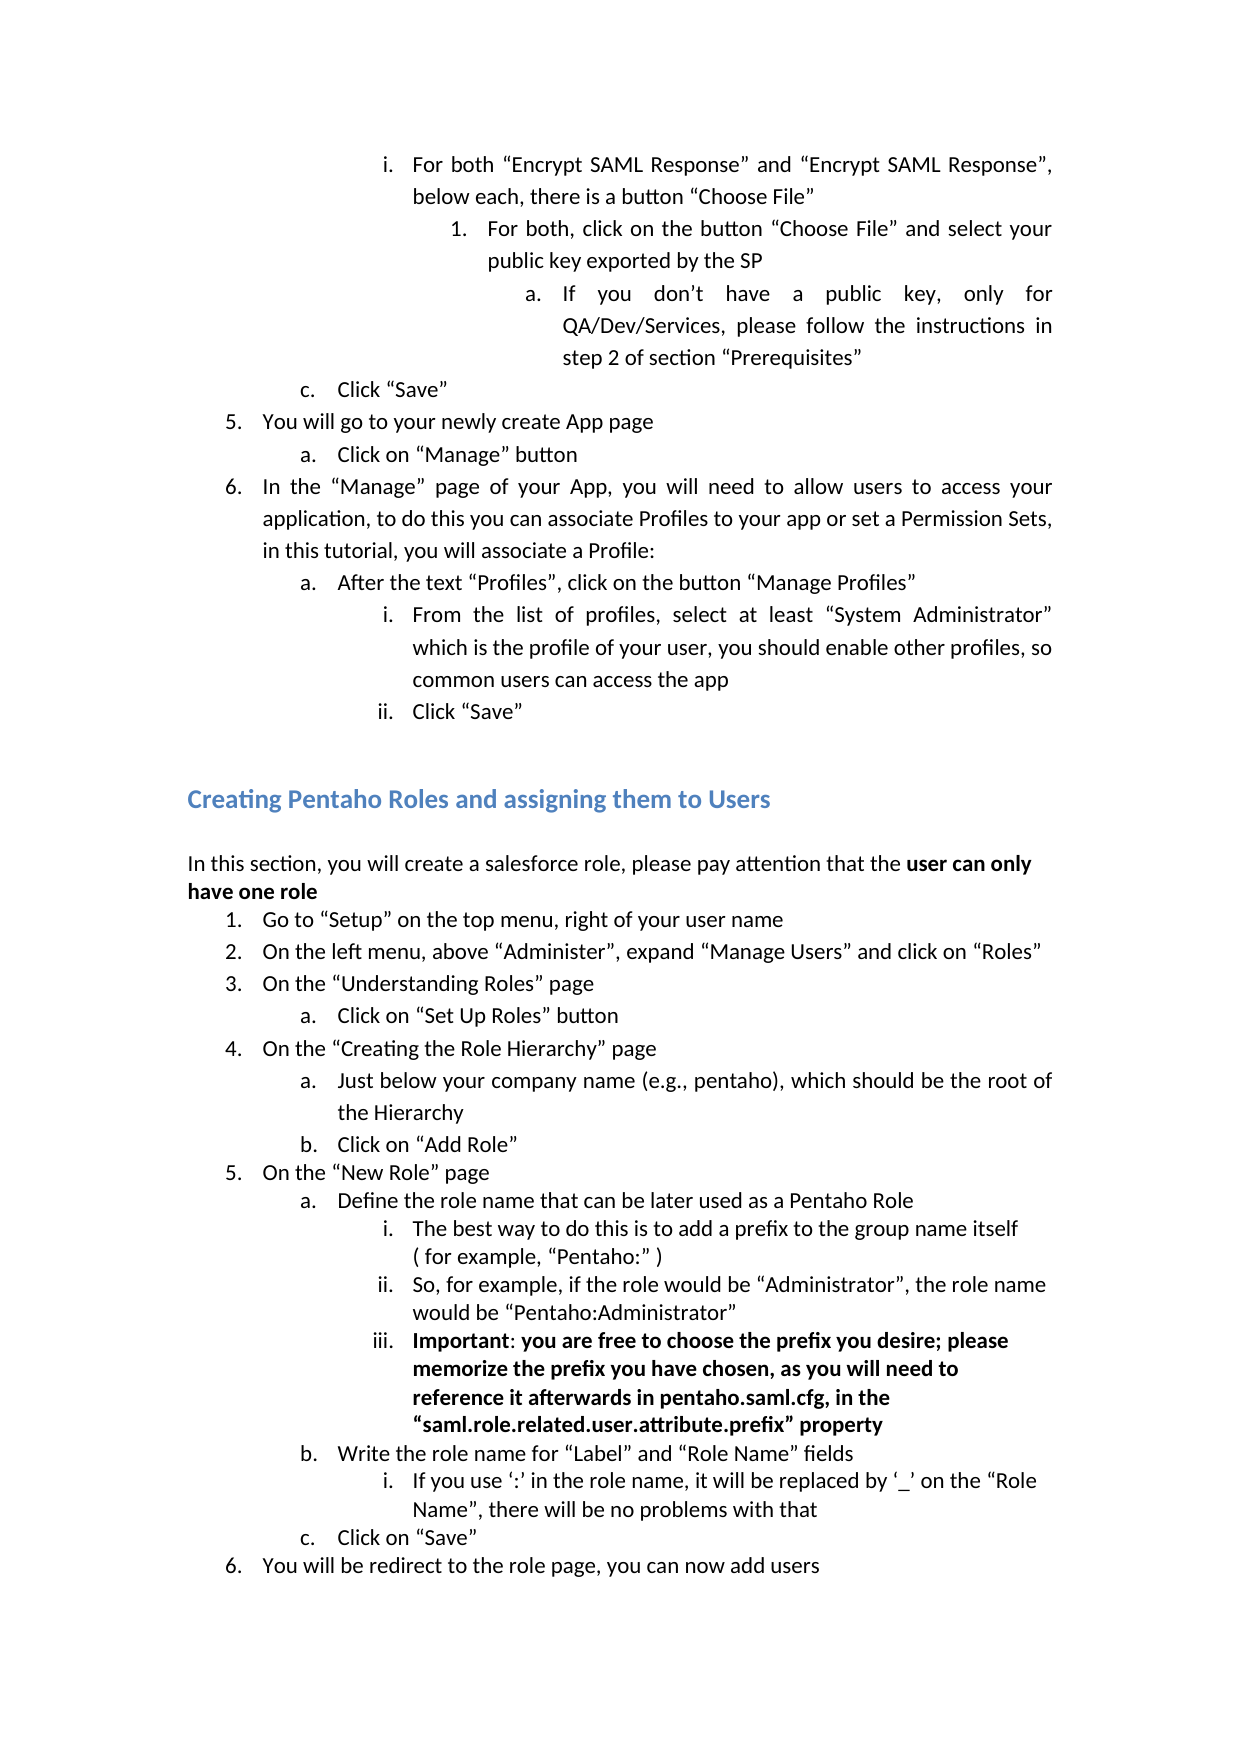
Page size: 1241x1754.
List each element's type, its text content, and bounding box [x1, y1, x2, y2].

list The best way to do this is to add a prefix to the group name itself ( for example, “Pentaho:” ) [394, 1214, 1053, 1271]
subtitle Creating Pentaho Roles and assigning them to Users [187, 782, 1053, 815]
list On the “Understanding Roles” page [225, 969, 1053, 997]
list Define the role name that can be later used as a Pentaho Role [300, 1186, 1053, 1214]
list You will go to your newly create App page [225, 407, 1053, 436]
list On the “Creating the Role Hierarchy” page [225, 1034, 1053, 1062]
list Go to “Setup” on the top menu, right of your user name [225, 905, 1053, 933]
list On the “New Role” page [225, 1158, 1053, 1186]
list Click on “Add Role” [300, 1130, 1053, 1158]
list Click on “Manage” button [300, 440, 1053, 468]
list For both “Encrypt SAML Response” and “Encrypt SAML Response”, below each, there is a button “Choose File” [394, 150, 1053, 210]
list From the list of profiles, select at least “System Administrator” which is the profile of your user, you should enable other profiles, so common users can access the app [394, 601, 1053, 693]
list Important: you are free to choose the prefix you desire; please memorize the prefix you have chosen, as you will need to reference it afterwards in pentaho.saml.cfg, in the “saml.role.related.user.attribute.prefix” property [394, 1327, 1053, 1439]
list Click on “Save” [300, 1523, 1053, 1551]
list So, for example, if the role would be “Administrator”, the role name would be “Pentaho:Administrator” [394, 1271, 1053, 1327]
list Click “Save” [394, 697, 1053, 725]
list On the left menu, above “Administer”, expand “Manage Users” and click on “Roles” [225, 937, 1053, 965]
list Just below your company name (e.g., pentaho), which should be the root of the Hierarchy [300, 1066, 1053, 1126]
list In the “Manage” page of your App, you will need to allow users to access your application, to do this you can associate Profiles to your app or set a Permission Sets, in this tutorial, you will associate a Profile: [225, 472, 1053, 564]
list If you don’t have a public key, only for QA/Dev/Services, please follow the instructions in step 2 of section “Prerequisites” [525, 279, 1053, 371]
list Click on “Set Up Roles” button [300, 1002, 1053, 1030]
list You will be redirect to the role page, you can now add users [225, 1551, 1053, 1579]
list If you use ‘:’ in the role name, it will be replaced by ‘_’ on the “Role Name”, there will be no problems with that [394, 1467, 1053, 1523]
list After the text “Profiles”, click on the button “Manage Profiles” [300, 568, 1053, 596]
list Click “Save” [300, 375, 1053, 403]
list For both, click on the button “Choose File” and select your public key exported by the SP [450, 214, 1053, 274]
list Write the role name for “Label” and “Role Name” fields [300, 1439, 1053, 1467]
text In this section, you will create a salesforce role, please pay attention that the user can only have one role [187, 849, 1053, 905]
